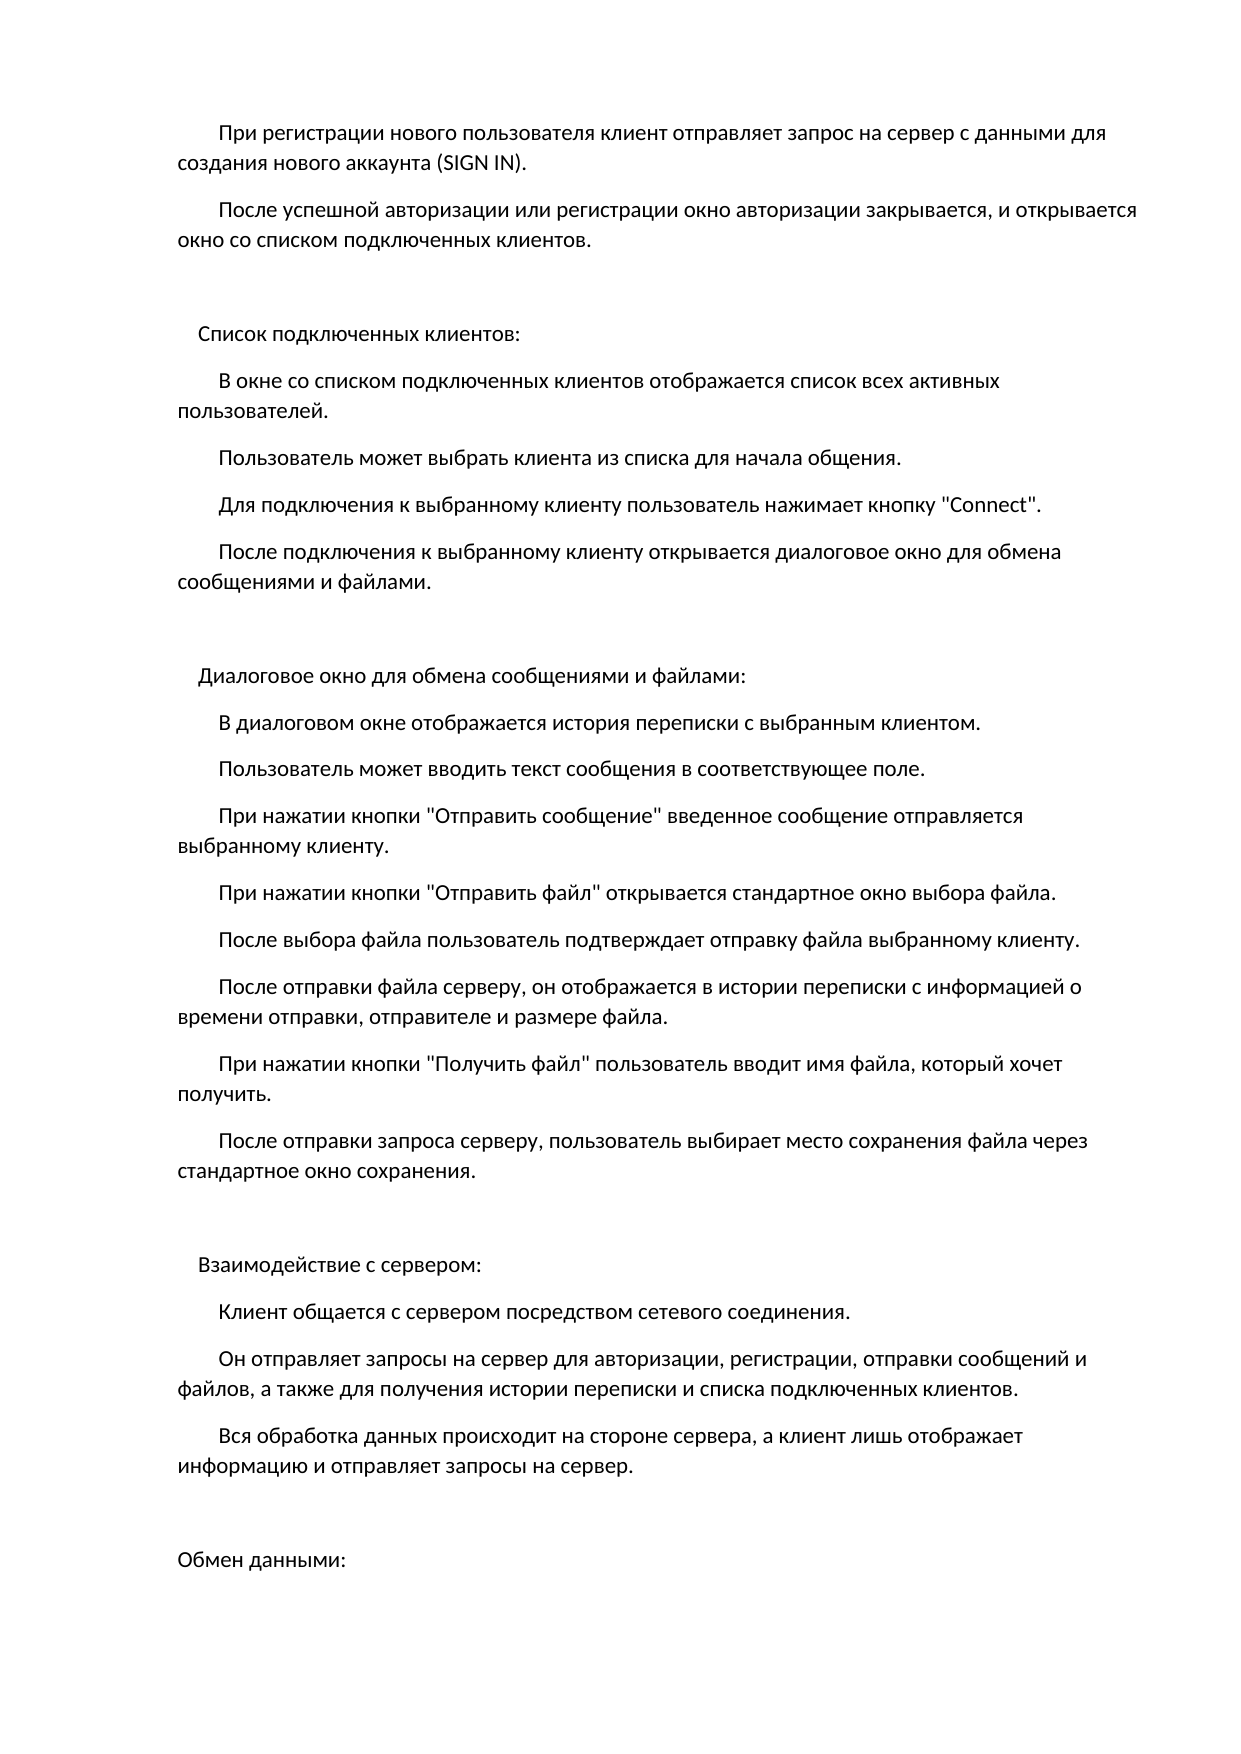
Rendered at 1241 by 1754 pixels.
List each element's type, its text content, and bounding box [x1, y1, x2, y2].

text В диалоговом окне отображается история переписки с выбранным клиентом. [177, 708, 1152, 736]
text Обмен данными: [177, 1545, 1152, 1573]
text При нажатии кнопки "Отправить файл" открывается стандартное окно выбора файла. [177, 878, 1152, 907]
text Вся обработка данных происходит на стороне сервера, а клиент лишь отображает информацию и отправляет запросы на сервер. [177, 1421, 1152, 1479]
text После отправки запроса серверу, пользователь выбирает место сохранения файла через стандартное окно сохранения. [177, 1126, 1152, 1185]
text Диалоговое окно для обмена сообщениями и файлами: [177, 661, 1152, 689]
text Пользователь может вводить текст сообщения в соответствующее поле. [177, 754, 1152, 783]
text После успешной авторизации или регистрации окно авторизации закрывается, и открывается окно со списком подключенных клиентов. [177, 195, 1152, 253]
text Для подключения к выбранному клиенту пользователь нажимает кнопку "Connect". [177, 490, 1152, 518]
text Взаимодействие с сервером: [177, 1250, 1152, 1278]
text При нажатии кнопки "Отправить сообщение" введенное сообщение отправляется выбранному клиенту. [177, 801, 1152, 860]
text После отправки файла серверу, он отображается в истории переписки с информацией о времени отправки, отправителе и размере файла. [177, 972, 1152, 1031]
text После выбора файла пользователь подтверждает отправку файла выбранному клиенту. [177, 925, 1152, 953]
text После подключения к выбранному клиенту открывается диалоговое окно для обмена сообщениями и файлами. [177, 537, 1152, 595]
text Клиент общается с сервером посредством сетевого соединения. [177, 1297, 1152, 1325]
text Он отправляет запросы на сервер для авторизации, регистрации, отправки сообщений и файлов, а также для получения истории переписки и списка подключенных клиентов. [177, 1344, 1152, 1402]
text При регистрации нового пользователя клиент отправляет запрос на сервер с данными для создания нового аккаунта (SIGN IN). [177, 118, 1152, 176]
text При нажатии кнопки "Получить файл" пользователь вводит имя файла, который хочет получить. [177, 1049, 1152, 1108]
text Пользователь может выбрать клиента из списка для начала общения. [177, 443, 1152, 471]
text Список подключенных клиентов: [177, 319, 1152, 347]
text В окне со списком подключенных клиентов отображается список всех активных пользователей. [177, 366, 1152, 424]
